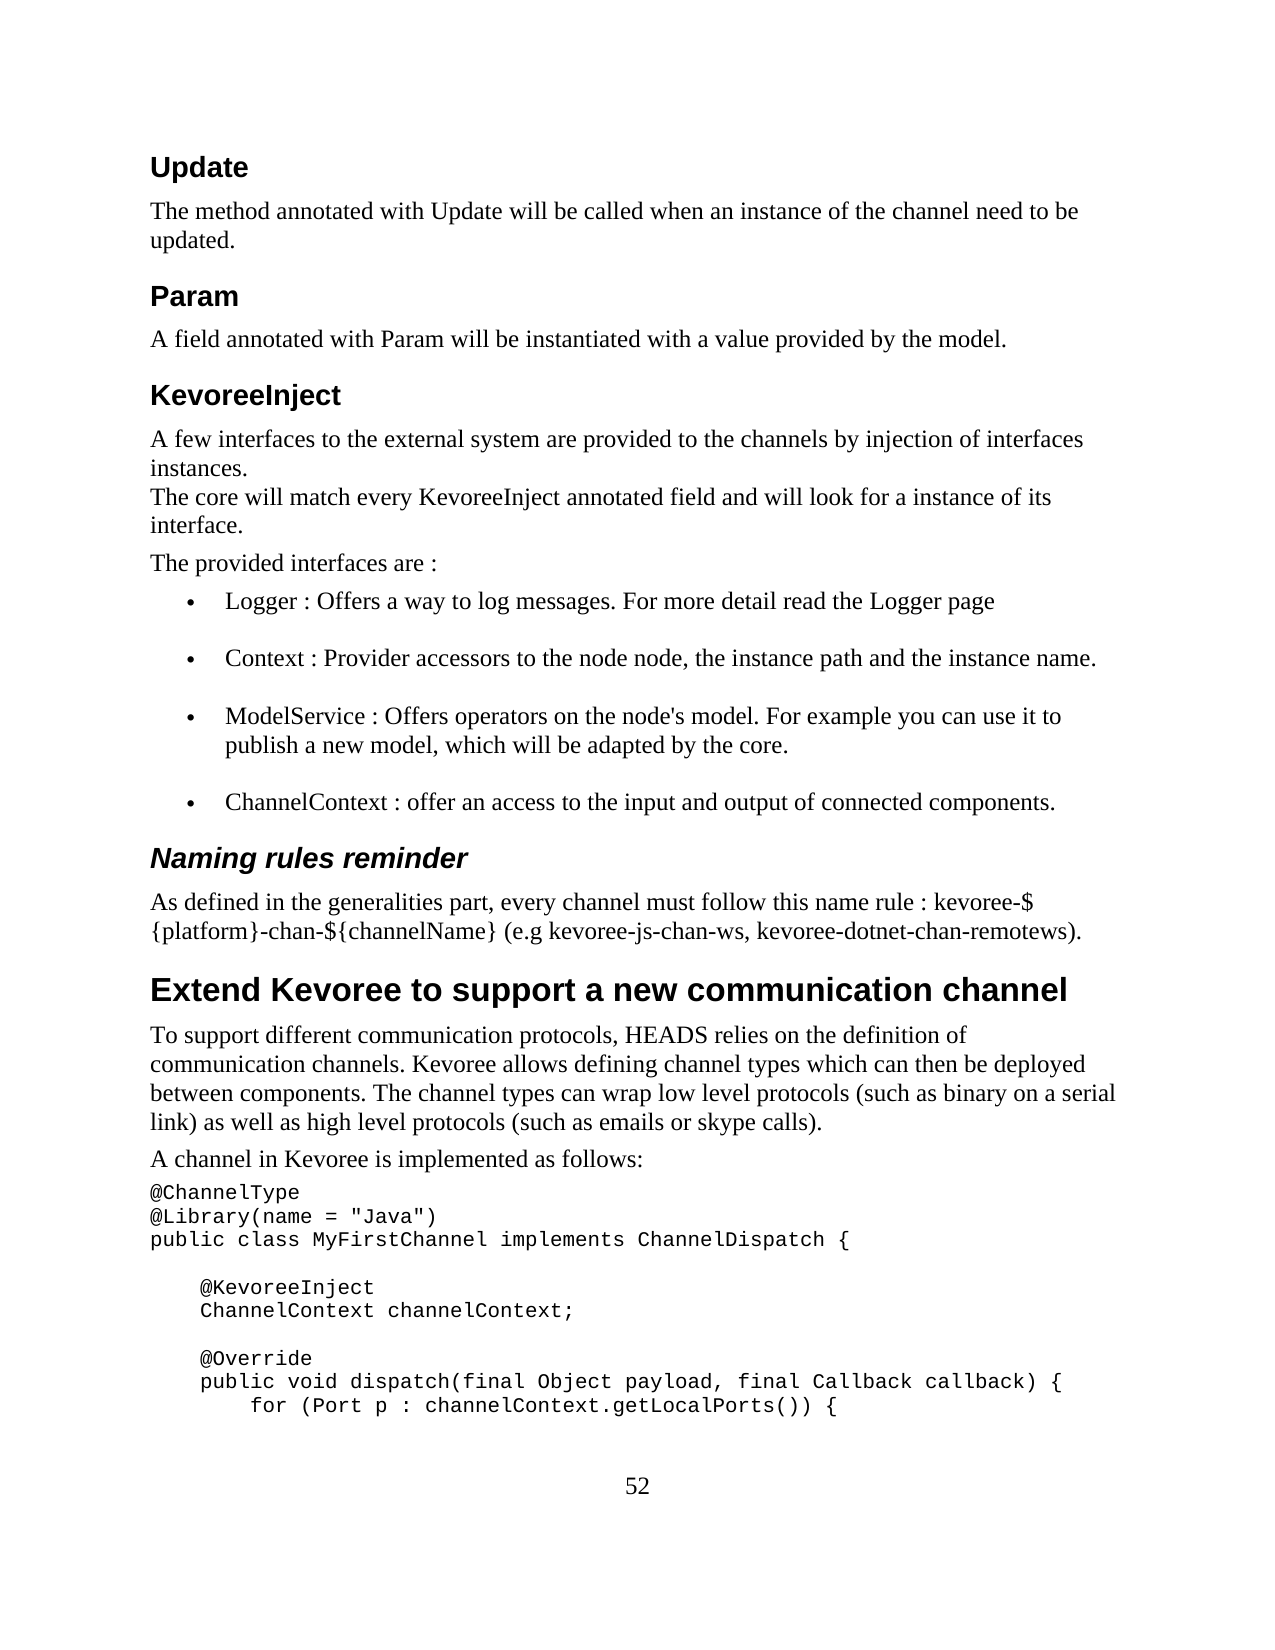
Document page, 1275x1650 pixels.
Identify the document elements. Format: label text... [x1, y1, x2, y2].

text ChannelContext channelContext; [150, 1300, 1125, 1324]
text @KevoreeInject [150, 1277, 1125, 1300]
text As defined in the generalities part, every channel must follow this name rule : kevoree-${platform}-chan-${channelName} (e.g kevoree-js-chan-ws, kevoree-dotnet-chan-remotews). [150, 887, 1125, 944]
text for (Port p : channelContext.getLocalPorts()) { [150, 1395, 1125, 1419]
list Update [150, 150, 1125, 183]
text public class MyFirstChannel implements ChannelDispatch { [150, 1229, 1125, 1253]
list KevoreeInject [150, 378, 1125, 412]
text @ChannelType [150, 1182, 1125, 1206]
list Extend Kevoree to support a new communication channel [150, 969, 1125, 1008]
text A field annotated with Param will be instantiated with a value provided by the model. [150, 324, 1125, 353]
text @Override [150, 1348, 1125, 1371]
list Context : Provider accessors to the node node, the instance path and the instance name. [187, 643, 1125, 701]
text A few interfaces to the external system are provided to the channels by injection of interfaces instances. The core will match every KevoreeInject annotated field and will look for a instance of its interface. [150, 424, 1125, 539]
list Naming rules reminder [150, 841, 1125, 874]
text The provided interfaces are : [150, 548, 1125, 577]
list Param [150, 278, 1125, 312]
list Logger : Offers a way to log messages. For more detail read the Logger page [187, 586, 1125, 643]
text A channel in Kevoree is implemented as follows: [150, 1144, 1125, 1173]
text To support different communication protocols, HEADS relies on the definition of communication channels. Kevoree allows defining channel types which can then be deployed between components. The channel types can wrap low level protocols (such as binary on a serial link) as well as high level protocols (such as emails or skype calls). [150, 1021, 1125, 1136]
text public void dispatch(final Object payload, final Callback callback) { [150, 1371, 1125, 1395]
list ChannelContext : offer an access to the input and output of connected components. [187, 787, 1125, 816]
text @Library(name = "Java") [150, 1206, 1125, 1229]
text The method annotated with Update will be called when an instance of the channel need to be updated. [150, 196, 1125, 253]
list ModelService : Offers operators on the node's model. For example you can use it to publish a new model, which will be adapted by the core. [187, 701, 1125, 787]
